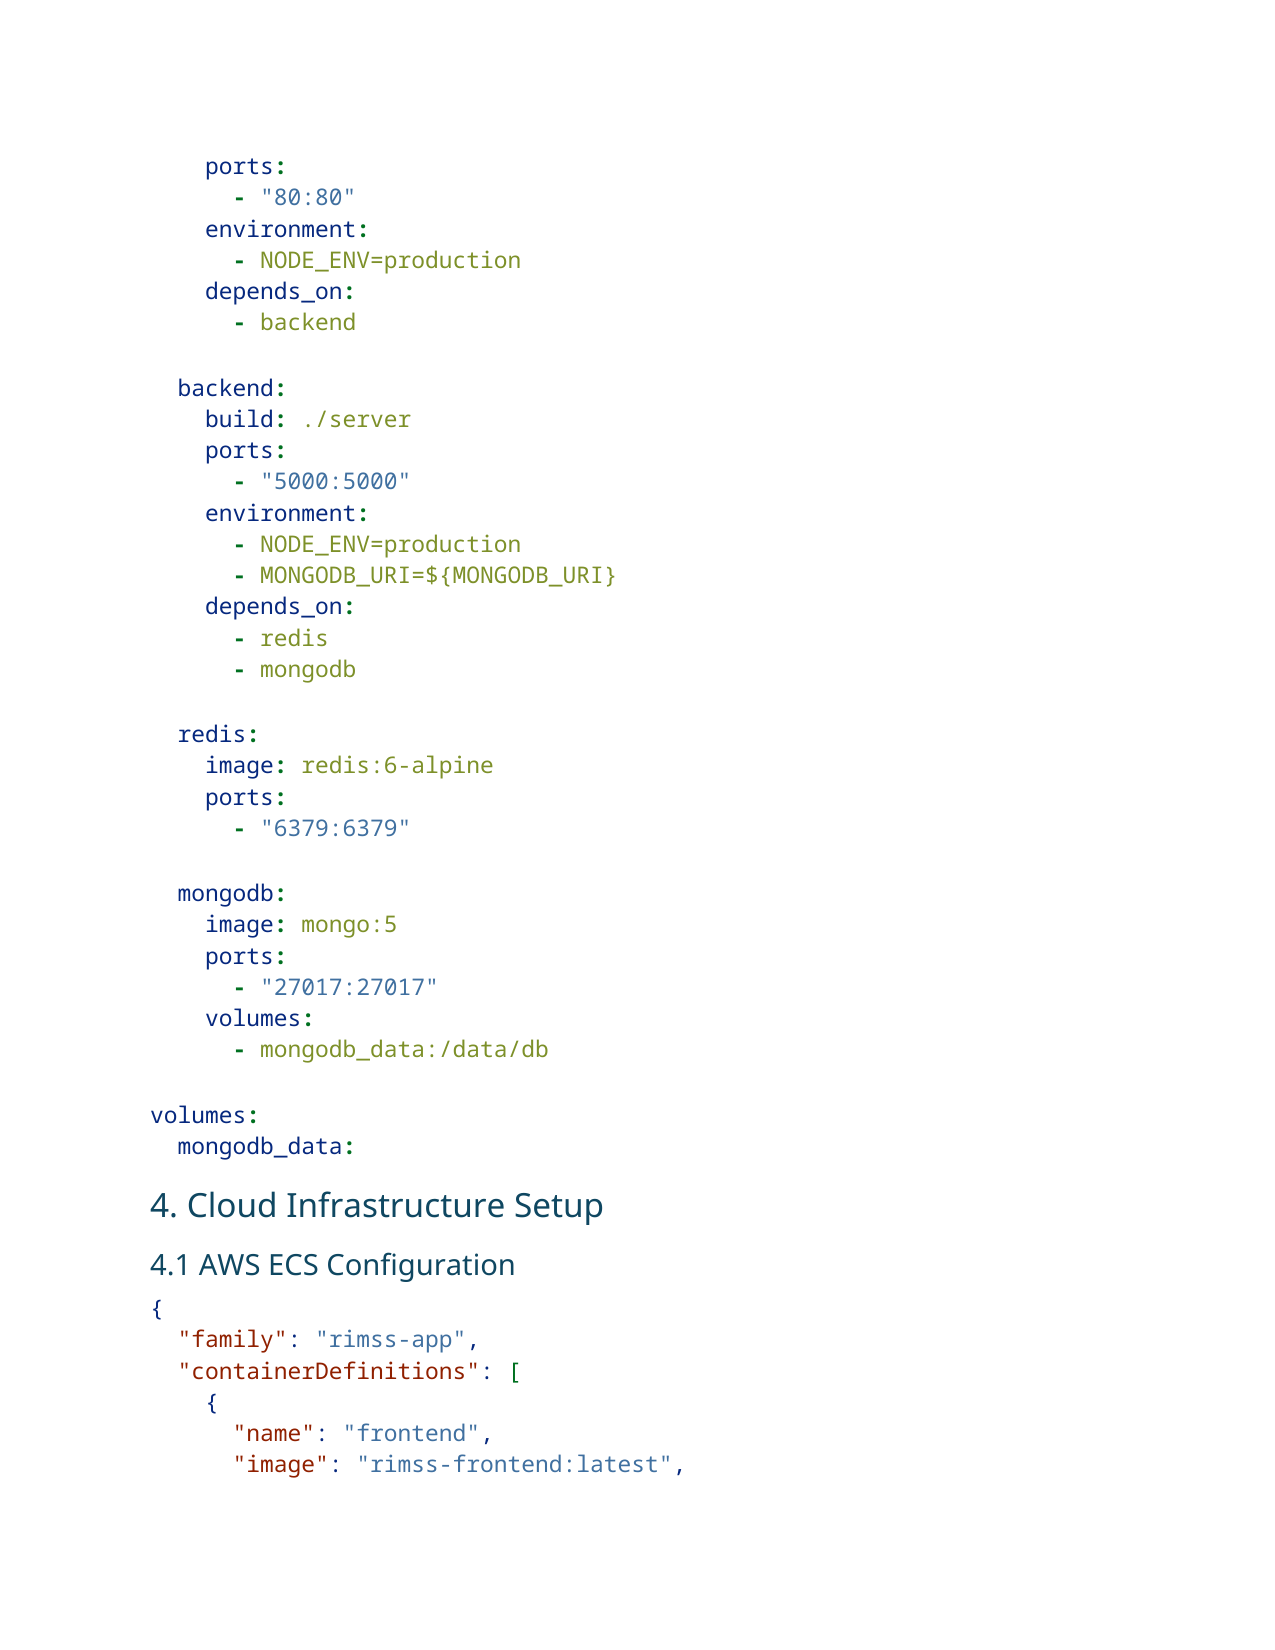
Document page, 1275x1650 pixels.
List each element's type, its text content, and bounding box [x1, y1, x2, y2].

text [150, 1292, 1125, 1480]
subtitle 4.1 AWS ECS Configuration [150, 1244, 1125, 1284]
subtitle 4. Cloud Infrastructure Setup [150, 1182, 1125, 1227]
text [150, 150, 1125, 1161]
